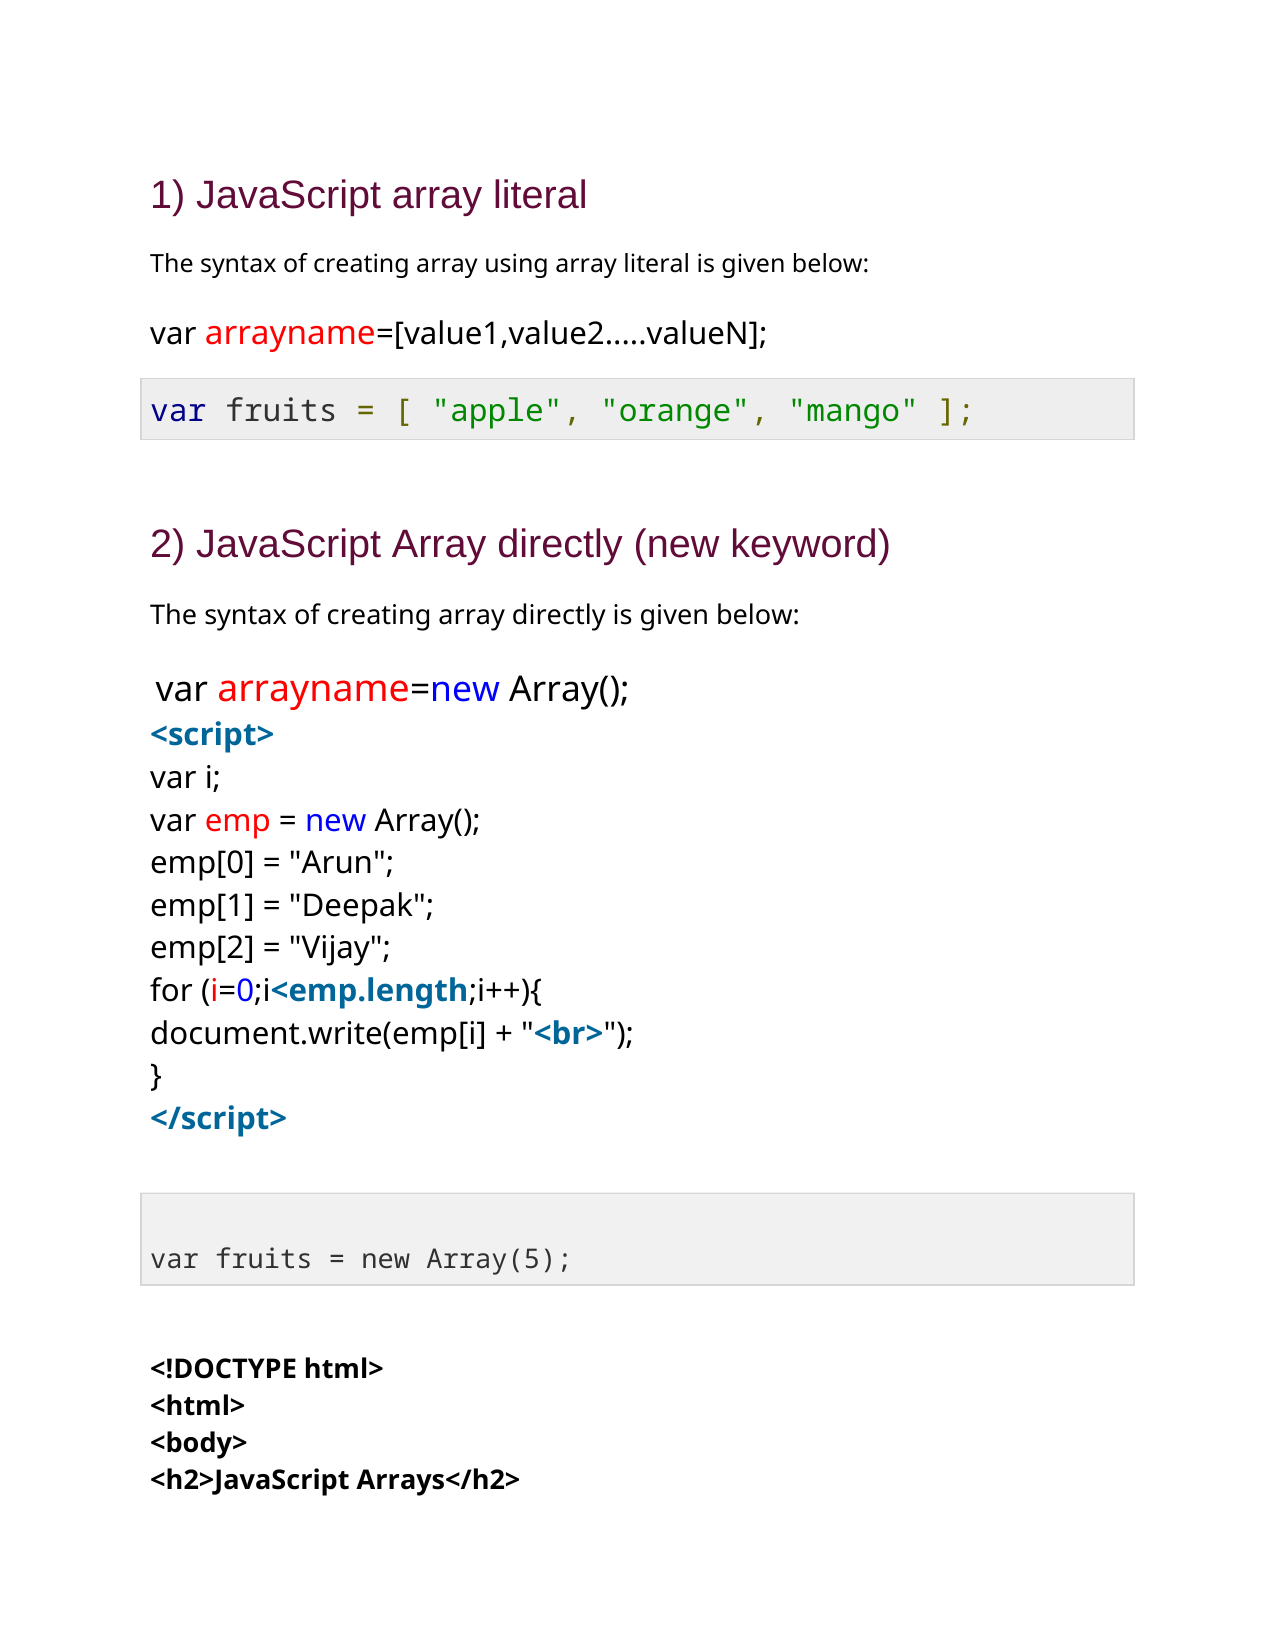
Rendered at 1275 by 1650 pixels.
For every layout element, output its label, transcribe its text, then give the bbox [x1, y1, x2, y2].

text </script> [150, 1096, 1125, 1138]
text } [150, 1053, 1125, 1096]
text <h2>JavaScript Arrays</h2> [150, 1460, 1125, 1497]
text var i; [150, 755, 1125, 798]
text var fruits = [ "apple", "orange", "mango" ]; [142, 379, 1133, 439]
text emp[2] = "Vijay"; [150, 925, 1125, 968]
text var arrayname=new Array(); [150, 661, 1125, 712]
text <body> [150, 1423, 1125, 1460]
text for (i=0;i<emp.length;i++){ [150, 968, 1125, 1011]
text emp[0] = "Arun"; [150, 840, 1125, 883]
text The syntax of creating array using array literal is given below: [150, 246, 1125, 280]
subtitle 2) JavaScript Array directly (new keyword) [150, 521, 1125, 566]
text var fruits = new Array(5); [142, 1229, 1133, 1284]
subtitle 1) JavaScript array literal [150, 171, 1125, 216]
text var emp = new Array(); [150, 798, 1125, 840]
text var arrayname=[value1,value2.....valueN]; [150, 309, 1125, 354]
text The syntax of creating array directly is given below: [150, 595, 1125, 632]
text document.write(emp[i] + "<br>"); [150, 1011, 1125, 1053]
text <html> [150, 1386, 1125, 1423]
text <script> [150, 712, 1125, 755]
text <!DOCTYPE html> [150, 1349, 1125, 1386]
text emp[1] = "Deepak"; [150, 883, 1125, 925]
